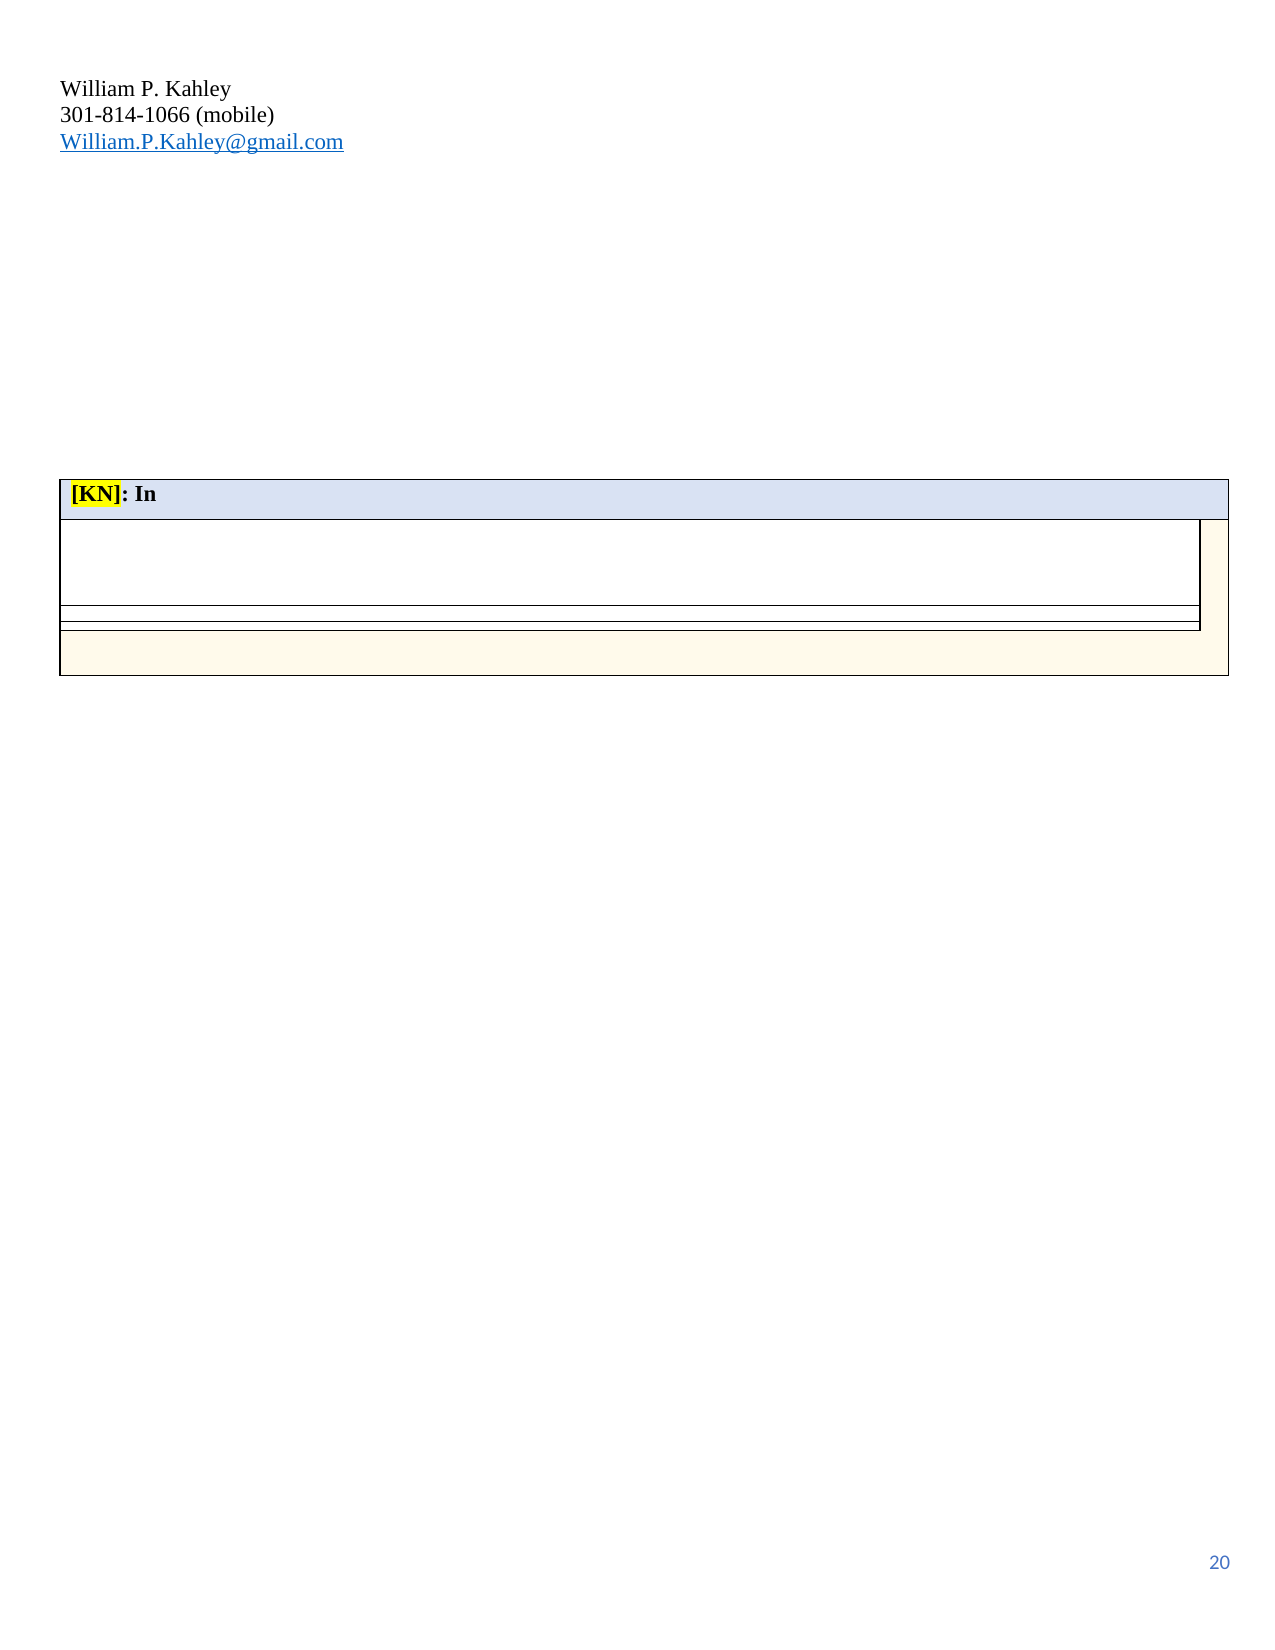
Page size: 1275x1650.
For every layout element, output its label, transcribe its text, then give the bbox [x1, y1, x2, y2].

table_cell [61, 520, 1228, 675]
table_header [KN]: In [61, 480, 1228, 519]
